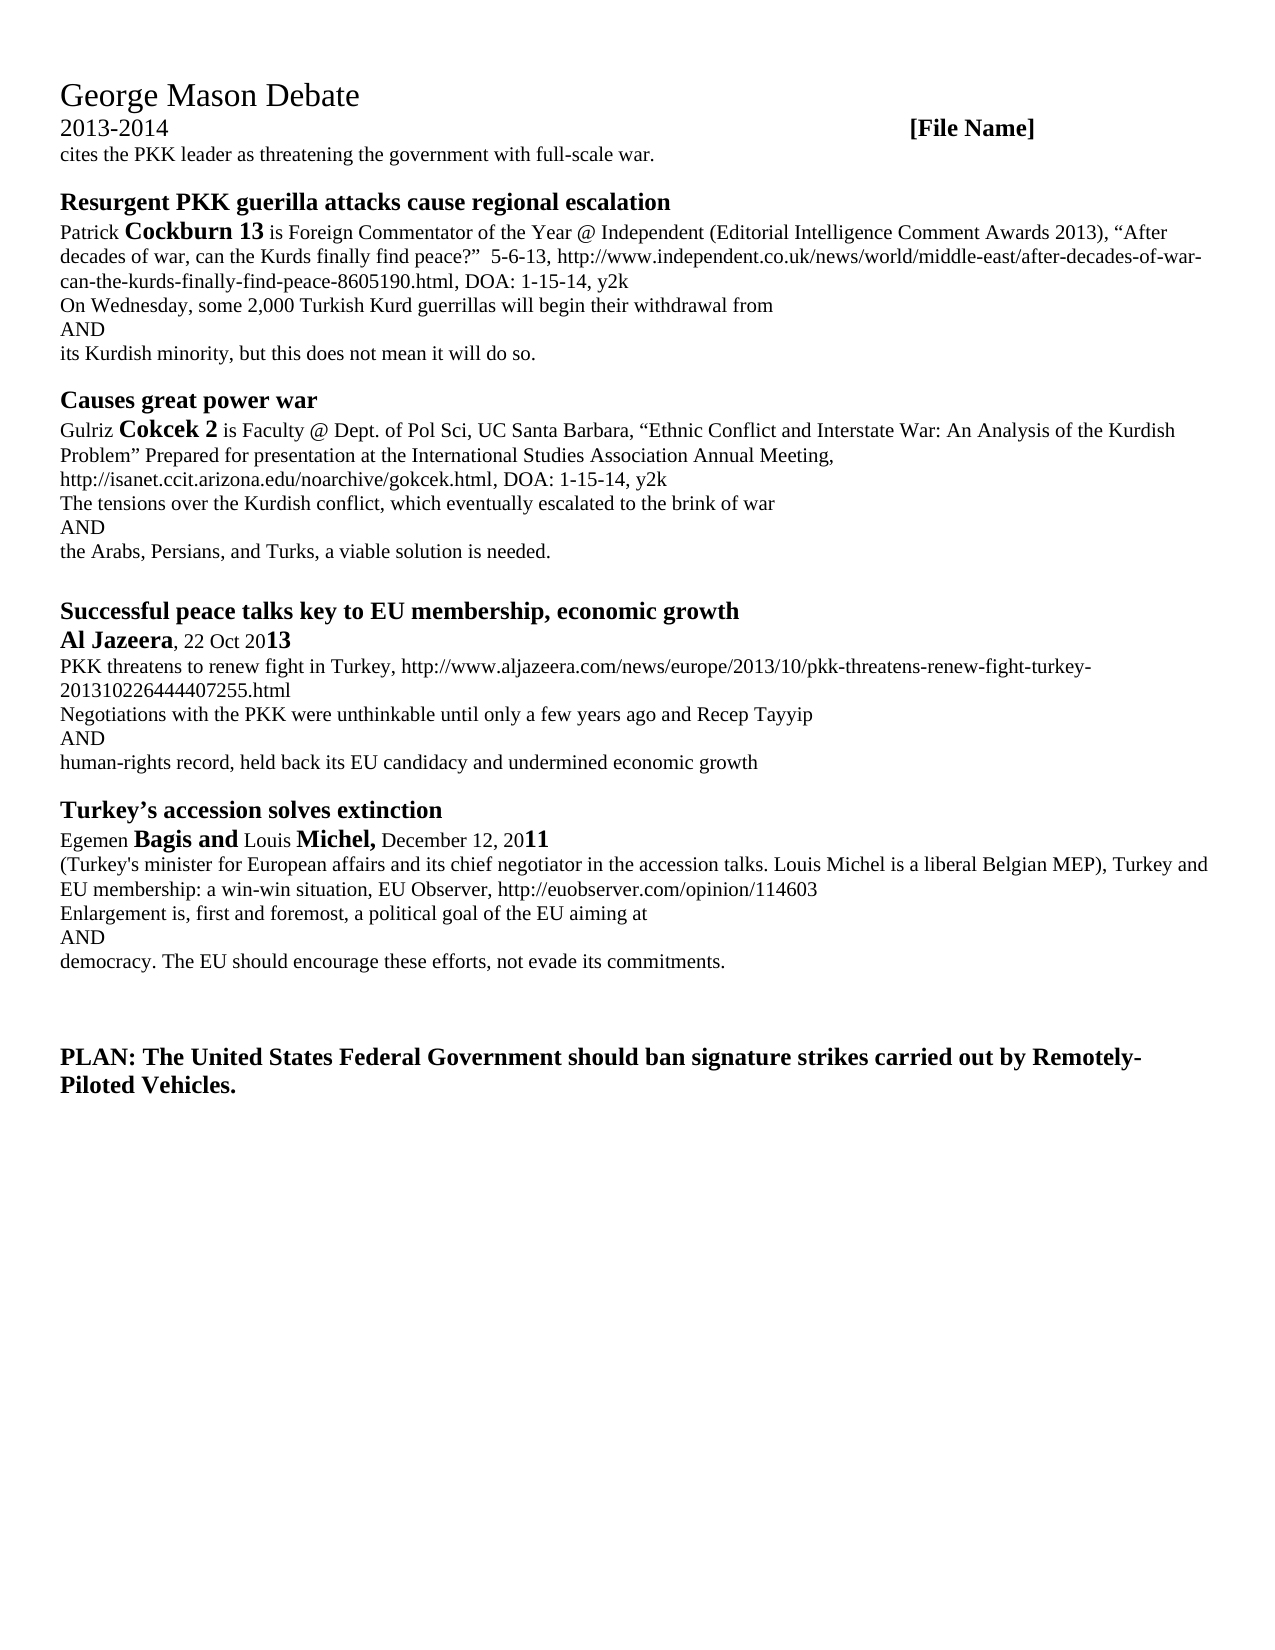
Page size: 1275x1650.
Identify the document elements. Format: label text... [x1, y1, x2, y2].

text AND [60, 726, 1215, 750]
text AND [60, 317, 1215, 341]
text Enlargement is, first and foremost, a political goal of the EU aiming at [60, 901, 1215, 924]
text the Arabs, Persians, and Turks, a viable solution is needed. [60, 539, 1215, 563]
text human-rights record, held back its EU candidacy and undermined economic growth [60, 750, 1215, 774]
text (Turkey's minister for European affairs and its chief negotiator in the accession talks. Louis Michel is a liberal Belgian MEP), Turkey and EU membership: a win-win situation, EU Observer, http://euobserver.com/opinion/114603 [60, 852, 1215, 901]
subtitle Successful peace talks key to EU membership, economic growth [60, 596, 1215, 625]
text Gulriz Cokcek 2 is Faculty @ Dept. of Pol Sci, UC Santa Barbara, “Ethnic Conflict and Interstate War: An Analysis of the Kurdish Problem” Prepared for presentation at the International Studies Association Annual Meeting, http://isanet.ccit.arizona.edu/noarchive/gokcek.html, DOA: 1-15-14, y2k [60, 414, 1215, 491]
text Egemen Bagis and Louis Michel, December 12, 2011 [60, 824, 1215, 852]
text Al Jazeera, 22 Oct 2013 [60, 625, 1215, 654]
subtitle Causes great power war [60, 386, 1215, 414]
text Patrick Cockburn 13 is Foreign Commentator of the Year @ Independent (Editorial Intelligence Comment Awards 2013), “After decades of war, can the Kurds finally find peace?” 5-6-13, http://www.independent.co.uk/news/world/middle-east/after-decades-of-war-can-the-kurds-finally-find-peace-8605190.html, DOA: 1-15-14, y2k [60, 216, 1215, 293]
text On Wednesday, some 2,000 Turkish Kurd guerrillas will begin their withdrawal from [60, 293, 1215, 317]
text AND [60, 515, 1215, 539]
text The tensions over the Kurdish conflict, which eventually escalated to the brink of war [60, 491, 1215, 515]
subtitle Resurgent PKK guerilla attacks cause regional escalation [60, 187, 1215, 216]
text AND [60, 924, 1215, 949]
subtitle Turkey’s accession solves extinction [60, 795, 1215, 824]
text democracy. The EU should encourage these efforts, not evade its commitments. [60, 949, 1215, 973]
text PKK threatens to renew fight in Turkey, http://www.aljazeera.com/news/europe/2013/10/pkk-threatens-renew-fight-turkey-201310226444407255.html [60, 654, 1215, 702]
text cites the PKK leader as threatening the government with full-scale war. [60, 142, 1215, 166]
subtitle PLAN: The United States Federal Government should ban signature strikes carried out by Remotely-Piloted Vehicles. [60, 1042, 1215, 1099]
text its Kurdish minority, but this does not mean it will do so. [60, 341, 1215, 365]
text Negotiations with the PKK were unthinkable until only a few years ago and Recep Tayyip [60, 702, 1215, 726]
